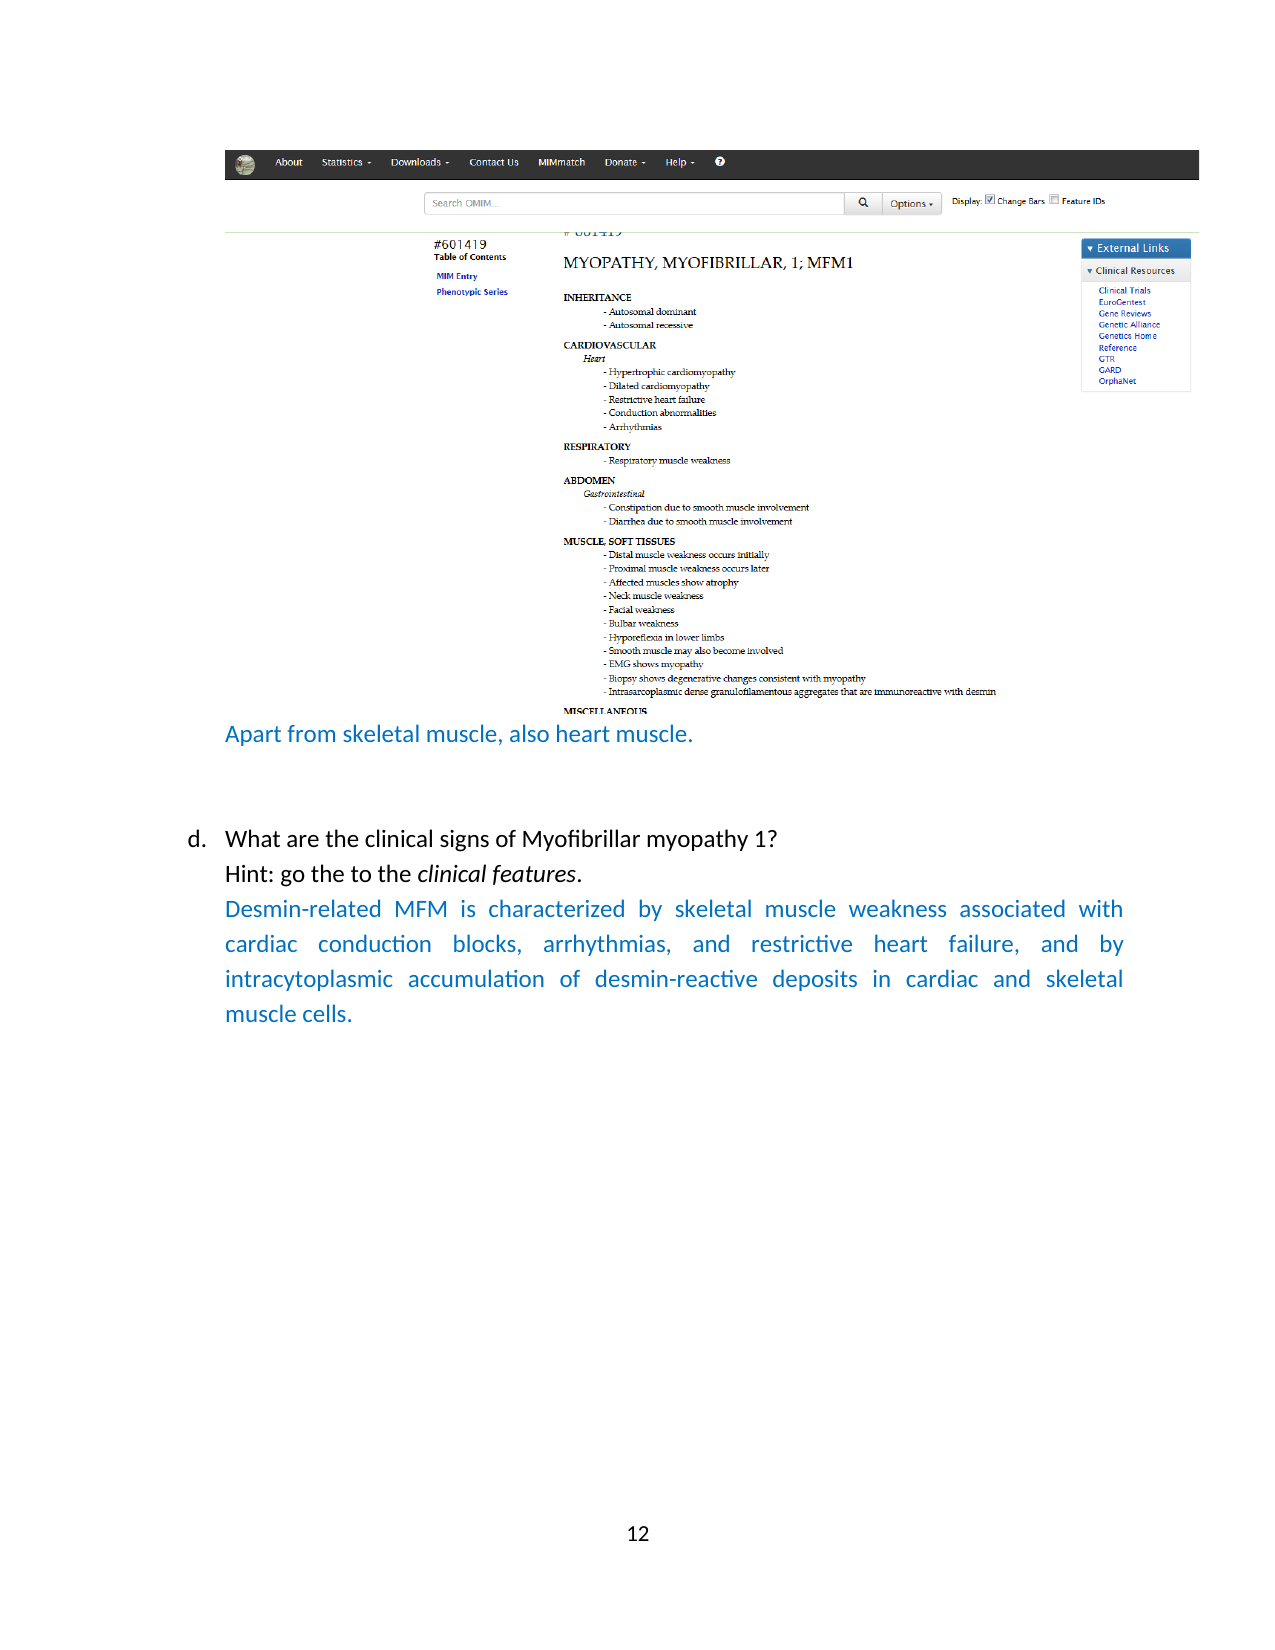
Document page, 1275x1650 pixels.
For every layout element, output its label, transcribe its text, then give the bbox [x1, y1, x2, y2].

list What are the clinical signs of Myofibrillar myopathy 1? [187, 823, 1125, 853]
list Hint: go the to the clinical features. [225, 858, 1125, 888]
text Apart from skeletal muscle, also heart muscle. [150, 718, 1125, 748]
list Desmin-related MFM is characterized by skeletal muscle weakness associated with cardiac conduction blocks, arrhythmias, and restrictive heart failure, and by intracytoplasmic accumulation of desmin-reactive deposits in cardiac and skeletal muscle cells. [225, 893, 1125, 1028]
picture [225, 150, 1200, 714]
